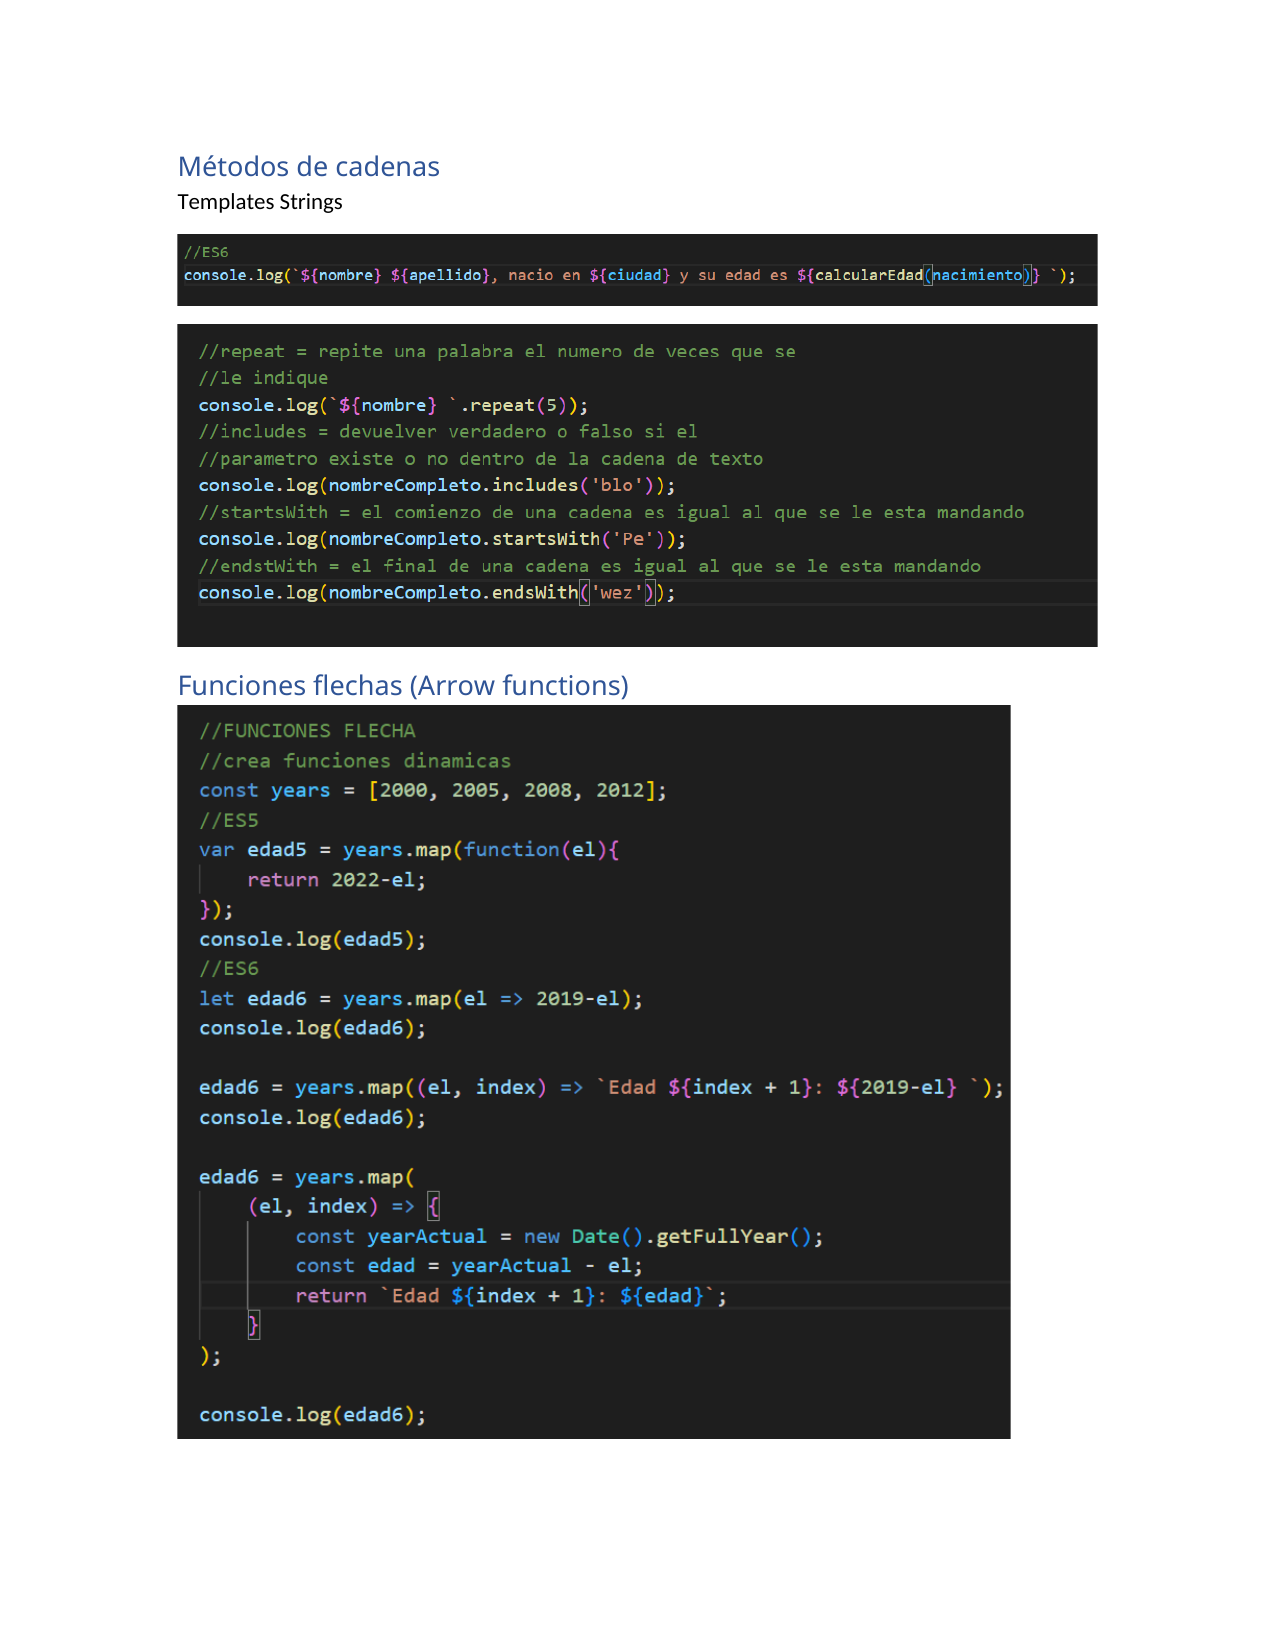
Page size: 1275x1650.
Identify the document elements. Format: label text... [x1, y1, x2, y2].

subtitle Métodos de cadenas [177, 148, 1098, 184]
picture [177, 324, 1098, 647]
picture [177, 705, 1011, 1439]
subtitle Funciones flechas (Arrow functions) [177, 666, 1098, 703]
text Templates Strings [177, 187, 1098, 215]
picture [177, 234, 1098, 306]
